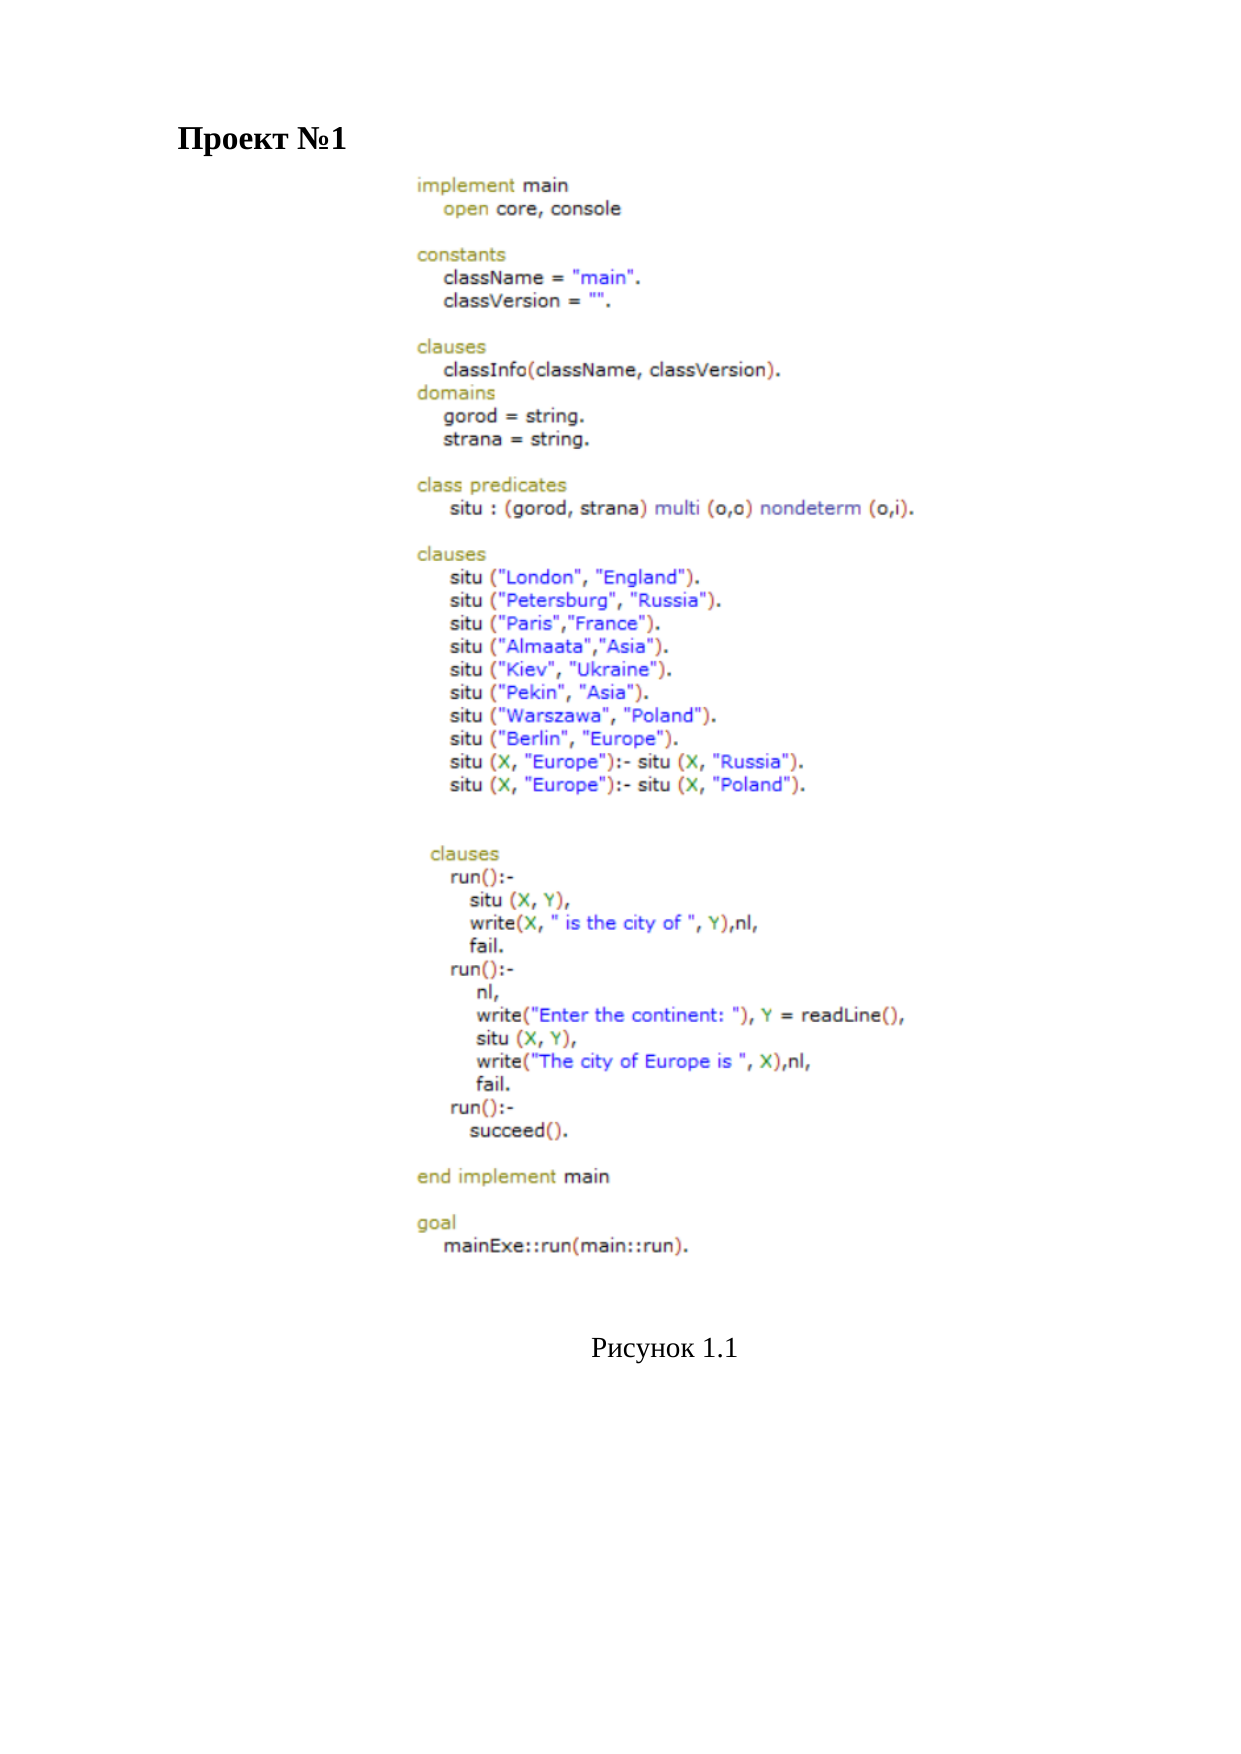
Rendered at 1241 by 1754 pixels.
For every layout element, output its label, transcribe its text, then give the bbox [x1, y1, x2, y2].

text Рисунок 1.1 [177, 1330, 1152, 1364]
subtitle Проект №1 [177, 118, 1152, 156]
picture [402, 172, 927, 1300]
